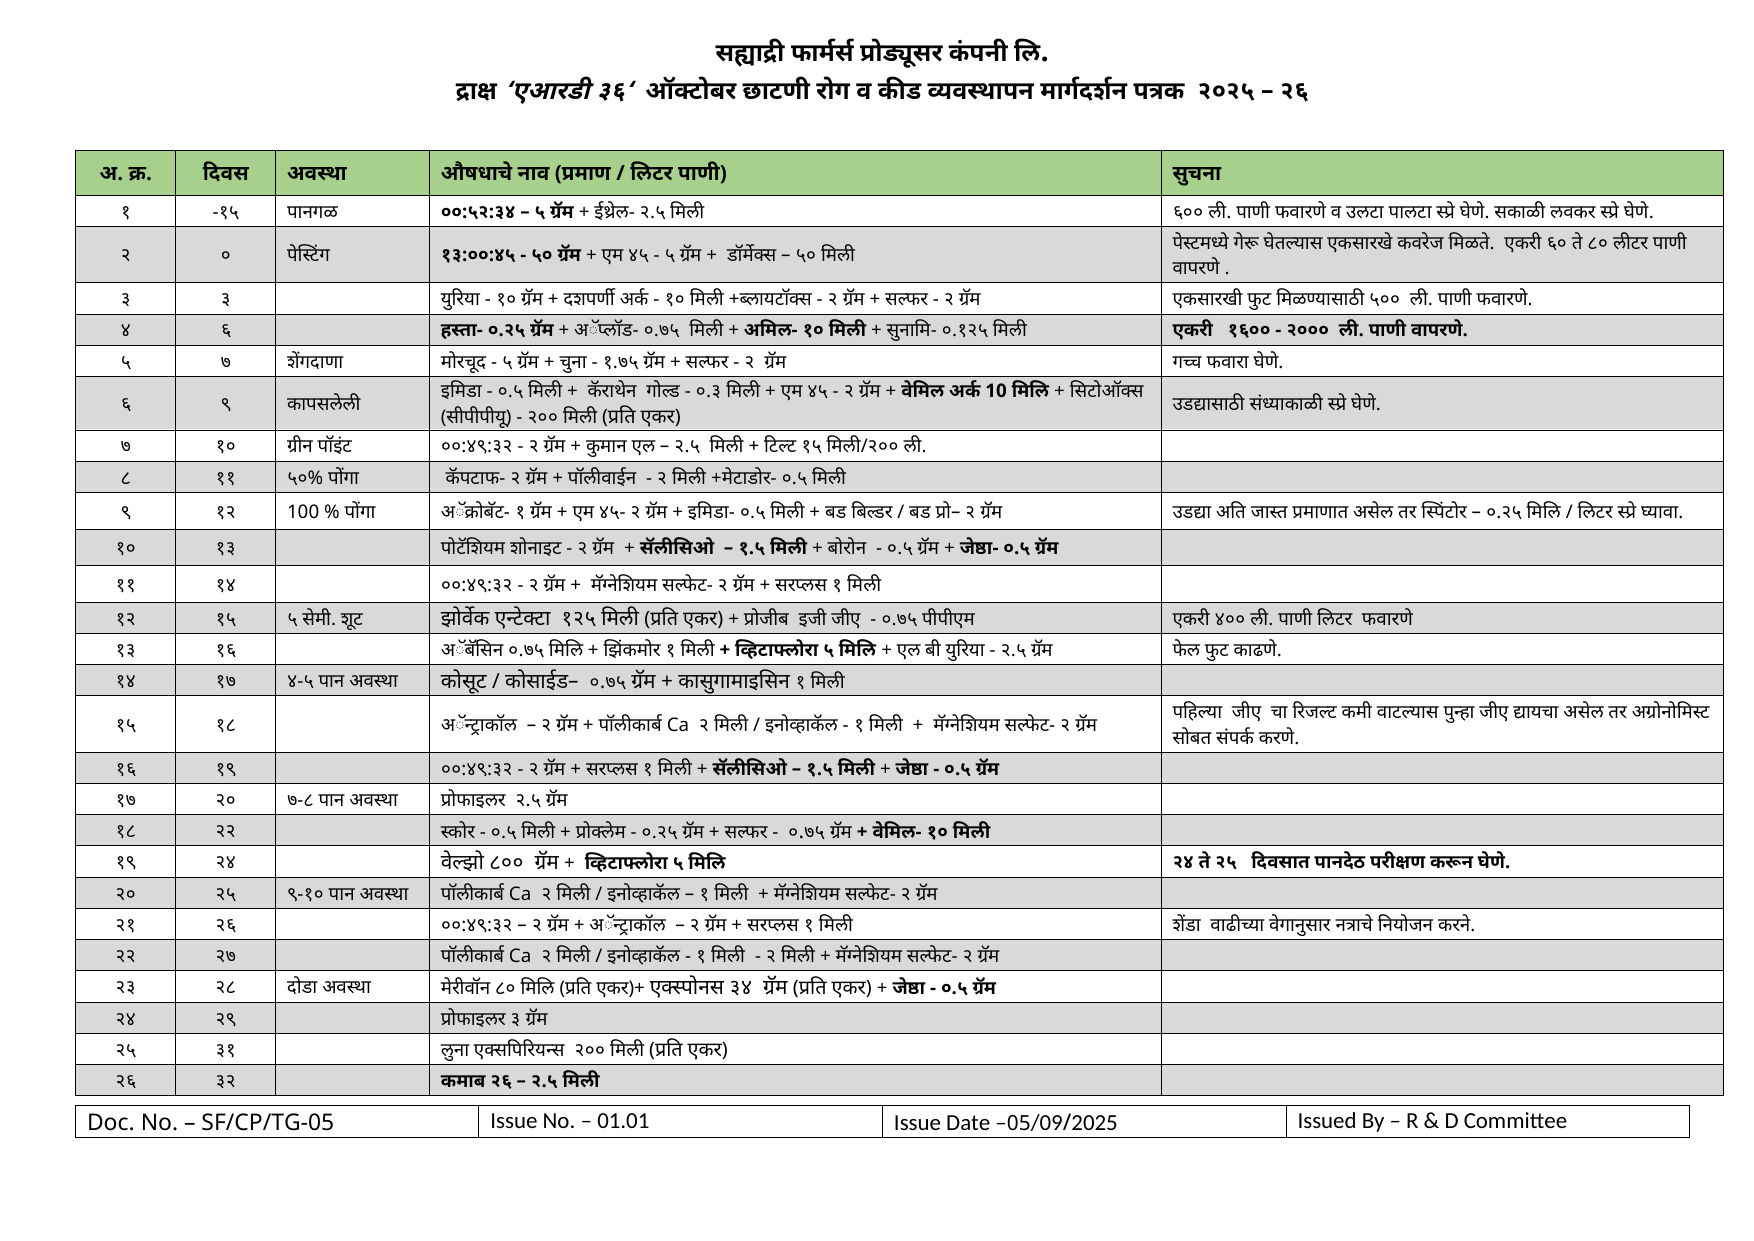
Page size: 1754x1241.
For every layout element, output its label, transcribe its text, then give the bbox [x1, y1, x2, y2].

table_cell १५ [76, 696, 175, 752]
table_cell २० [176, 784, 275, 814]
table_cell पेस्टिंग [276, 227, 429, 282]
table_header औषधाचे नाव (प्रमाण / लिटर पाणी) [430, 151, 1161, 195]
table_cell १८ [76, 815, 175, 845]
table_cell [276, 634, 429, 664]
table_cell प्रोफाइलर ३ ग्रॅम [430, 1003, 1161, 1033]
table_cell अॅक्रोबॅट- १ ग्रॅम + एम ४५- २ ग्रॅम + इमिडा- ०.५ मिली + बड बिल्डर / बड प्रो– २ ग्रॅम [430, 493, 1161, 528]
table_cell १२ [76, 603, 175, 633]
table_cell [276, 283, 429, 313]
table_cell ६०० ली. पाणी फवारणे व उलटा पालटा स्प्रे घेणे. सकाळी लवकर स्प्रे घेणे. [1162, 196, 1723, 226]
table_cell ७-८ पान अवस्था [276, 784, 429, 814]
table_cell [1162, 462, 1723, 492]
table_cell [1162, 665, 1723, 695]
table_cell फेल फुट काढणे. [1162, 634, 1723, 664]
table_cell ९ [76, 493, 175, 528]
table_cell पोटॅशियम शोनाइट - २ ग्रॅम + सॅलीसिओ – १.५ मिली + बोरोन - ०.५ ग्रॅम + जेष्ठा- ०.५ ग्रॅम [430, 530, 1161, 565]
table_cell २३ [76, 971, 175, 1002]
table_cell १८ [176, 696, 275, 752]
table_cell ४-५ पान अवस्था [276, 665, 429, 695]
table_cell १६ [176, 634, 275, 664]
table_cell [1162, 753, 1723, 783]
table_cell ११ [76, 566, 175, 602]
table_cell उडद्या अति जास्त प्रमाणात असेल तर स्पिंटोर – ०.२५ मिलि / लिटर स्प्रे घ्यावा. [1162, 493, 1723, 528]
table_cell २८ [176, 971, 275, 1002]
table_cell [1162, 971, 1723, 1002]
table_cell अॅन्ट्राकॉल – २ ग्रॅम + पॉलीकार्ब Ca २ मिली / इनोव्हाकॅल - १ मिली + मॅग्नेशियम सल्फेट- २ ग्रॅम [430, 696, 1161, 752]
table_cell ००:४९:३२ - २ ग्रॅम + मॅग्नेशियम सल्फेट- २ ग्रॅम + सरप्लस १ मिली [430, 566, 1161, 602]
table_header अ. क्र. [76, 151, 175, 195]
table_cell ७ [76, 431, 175, 461]
table_cell १९ [76, 846, 175, 877]
table_cell २१ [76, 909, 175, 939]
table_cell ९ [176, 377, 275, 429]
table_cell [1162, 1003, 1723, 1033]
table_cell ग्रीन पॉइंट [276, 431, 429, 461]
table_cell [276, 846, 429, 877]
table_cell ६ [76, 377, 175, 429]
table_cell १३ [176, 530, 275, 565]
table_cell [1162, 431, 1723, 461]
table_cell अॅबॅसिन ०.७५ मिलि + झिंकमोर १ मिली + व्हिटाफ्लोरा ५ मिलि + एल बी युरिया - २.५ ग्रॅम [430, 634, 1161, 664]
table_cell कोसूट / कोसाईड– ०.७५ ग्रॅम + कासुगामाइसिन १ मिली [430, 665, 1161, 695]
table_cell [276, 909, 429, 939]
table_cell ९-१० पान अवस्था [276, 878, 429, 908]
table_cell २५ [76, 1034, 175, 1064]
table_cell युरिया - १० ग्रॅम + दशपर्णी अर्क - १० मिली +ब्लायटॉक्स - २ ग्रॅम + सल्फर - २ ग्रॅम [430, 283, 1161, 313]
table_cell ४ [76, 315, 175, 345]
table_cell २० [76, 878, 175, 908]
table_cell १७ [176, 665, 275, 695]
table_cell १९ [176, 753, 275, 783]
table_cell मेरीवॉन ८० मिलि (प्रति एकर)+ एक्स्पोनस ३४ ग्रॅम (प्रति एकर) + जेष्ठा - ०.५ ग्रॅम [430, 971, 1161, 1002]
table_cell ६ [176, 315, 275, 345]
table_cell ७ [176, 346, 275, 376]
table_cell पहिल्या जीए चा रिजल्ट कमी वाटल्यास पुन्हा जीए द्यायचा असेल तर अग्रोनोमिस्ट सोबत संपर्क करणे. [1162, 696, 1723, 752]
table_cell पानगळ [276, 196, 429, 226]
table_cell १४ [176, 566, 275, 602]
table_cell २२ [176, 815, 275, 845]
table_cell १० [76, 530, 175, 565]
table_cell ५ [76, 346, 175, 376]
table_cell ००:४९:३२ - २ ग्रॅम + कुमान एल – २.५ मिली + टिल्ट १५ मिली/२०० ली. [430, 431, 1161, 461]
table_cell १३:००:४५ - ५० ग्रॅम + एम ४५ - ५ ग्रॅम + डॉर्मेक्स – ५० मिली [430, 227, 1161, 282]
table_cell 100 % पोंगा [276, 493, 429, 528]
table_cell एकरी १६०० - २००० ली. पाणी वापरणे. [1162, 315, 1723, 345]
table_cell [1162, 530, 1723, 565]
table_cell [276, 1065, 429, 1095]
table_cell झोर्वेक एन्टेक्टा १२५ मिली (प्रति एकर) + प्रोजीब इजी जीए - ०.७५ पीपीएम [430, 603, 1161, 633]
table_cell २६ [176, 909, 275, 939]
table_cell २५ [176, 878, 275, 908]
table_cell २२ [76, 940, 175, 970]
table_header सुचना [1162, 151, 1723, 195]
table_cell [276, 696, 429, 752]
table_cell [276, 566, 429, 602]
table_cell २४ ते २५ दिवसात पानदेठ परीक्षण करून घेणे. [1162, 846, 1723, 877]
table_cell [1162, 815, 1723, 845]
table_cell ११ [176, 462, 275, 492]
table_cell शेंगदाणा [276, 346, 429, 376]
table_cell प्रोफाइलर २.५ ग्रॅम [430, 784, 1161, 814]
table_cell १६ [76, 753, 175, 783]
table_cell [1162, 1065, 1723, 1095]
table_cell पेस्टमध्ये गेरू घेतल्यास एकसारखे कवरेज मिळते. एकरी ६० ते ८० लीटर पाणी वापरणे . [1162, 227, 1723, 282]
table_cell [276, 1034, 429, 1064]
table_cell वेल्झो ८०० ग्रॅम + व्हिटाफ्लोरा ५ मिलि [430, 846, 1161, 877]
table_cell [1162, 1034, 1723, 1064]
table_cell २६ [76, 1065, 175, 1095]
table_cell २४ [176, 846, 275, 877]
table_cell लुना एक्सपिरियन्स २०० मिली (प्रति एकर) [430, 1034, 1161, 1064]
table_cell २९ [176, 1003, 275, 1033]
table_cell १५ [176, 603, 275, 633]
table_cell दोडा अवस्था [276, 971, 429, 1002]
table_cell [276, 753, 429, 783]
table_cell पॉलीकार्ब Ca २ मिली / इनोव्हाकॅल – १ मिली + मॅग्नेशियम सल्फेट- २ ग्रॅम [430, 878, 1161, 908]
table_cell १ [76, 196, 175, 226]
table_cell १४ [76, 665, 175, 695]
table_cell शेंडा वाढीच्या वेगानुसार नत्राचे नियोजन करने. [1162, 909, 1723, 939]
table_cell २७ [176, 940, 275, 970]
table_cell [1162, 878, 1723, 908]
table_cell [276, 1003, 429, 1033]
table_cell ००:४९:३२ – २ ग्रॅम + अॅन्ट्राकॉल – २ ग्रॅम + सरप्लस १ मिली [430, 909, 1161, 939]
table_cell १० [176, 431, 275, 461]
table_cell [276, 530, 429, 565]
table_cell ८ [76, 462, 175, 492]
table_cell गच्च फवारा घेणे. [1162, 346, 1723, 376]
table_cell [276, 315, 429, 345]
table_cell ० [176, 227, 275, 282]
table_cell २४ [76, 1003, 175, 1033]
table_cell ००:५२:३४ – ५ ग्रॅम + ईथ्रेल- २.५ मिली [430, 196, 1161, 226]
table_header दिवस [176, 151, 275, 195]
table_cell उडद्यासाठी संध्याकाळी स्प्रे घेणे. [1162, 377, 1723, 429]
table_cell कापसलेली [276, 377, 429, 429]
table_cell [1162, 784, 1723, 814]
table_cell २ [76, 227, 175, 282]
table_cell [1162, 940, 1723, 970]
table_cell १३ [76, 634, 175, 664]
table_cell १७ [76, 784, 175, 814]
table_cell कॅपटाफ- २ ग्रॅम + पॉलीवाईन - २ मिली +मेटाडोर- ०.५ मिली [430, 462, 1161, 492]
table_cell १२ [176, 493, 275, 528]
table_cell ००:४९:३२ - २ ग्रॅम + सरप्लस १ मिली + सॅलीसिओ – १.५ मिली + जेष्ठा - ०.५ ग्रॅम [430, 753, 1161, 783]
table_header अवस्था [276, 151, 429, 195]
table_cell [1162, 566, 1723, 602]
table_cell [276, 940, 429, 970]
table_cell -१५ [176, 196, 275, 226]
table_cell कमाब २६ – २.५ मिली [430, 1065, 1161, 1095]
table_cell ३ [76, 283, 175, 313]
table_cell ५ सेमी. शूट [276, 603, 429, 633]
table_cell मोरचूद - ५ ग्रॅम + चुना - १.७५ ग्रॅम + सल्फर - २ ग्रॅम [430, 346, 1161, 376]
table_cell एकरी ४०० ली. पाणी लिटर फवारणे [1162, 603, 1723, 633]
table_cell ३ [176, 283, 275, 313]
table_cell एकसारखी फुट मिळण्यासाठी ५०० ली. पाणी फवारणे. [1162, 283, 1723, 313]
table_cell ३२ [176, 1065, 275, 1095]
table_cell ३१ [176, 1034, 275, 1064]
table_cell ५०% पोंगा [276, 462, 429, 492]
table_cell पॉलीकार्ब Ca २ मिली / इनोव्हाकॅल - १ मिली - २ मिली + मॅग्नेशियम सल्फेट- २ ग्रॅम [430, 940, 1161, 970]
table_cell [276, 815, 429, 845]
table_cell हस्ता- ०.२५ ग्रॅम + अॅप्लॉड- ०.७५ मिली + अमिल- १० मिली + सुनामि- ०.१२५ मिली [430, 315, 1161, 345]
table_cell इमिडा - ०.५ मिली + कॅराथेन गोल्ड - ०.३ मिली + एम ४५ - २ ग्रॅम + वेमिल अर्क 10 मिलि + सिटोऑक्स (सीपीपीयू) - २०० मिली (प्रति एकर) [430, 377, 1161, 429]
table_cell स्कोर - ०.५ मिली + प्रोक्लेम - ०.२५ ग्रॅम + सल्फर - ०.७५ ग्रॅम + वेमिल- १० मिली [430, 815, 1161, 845]
